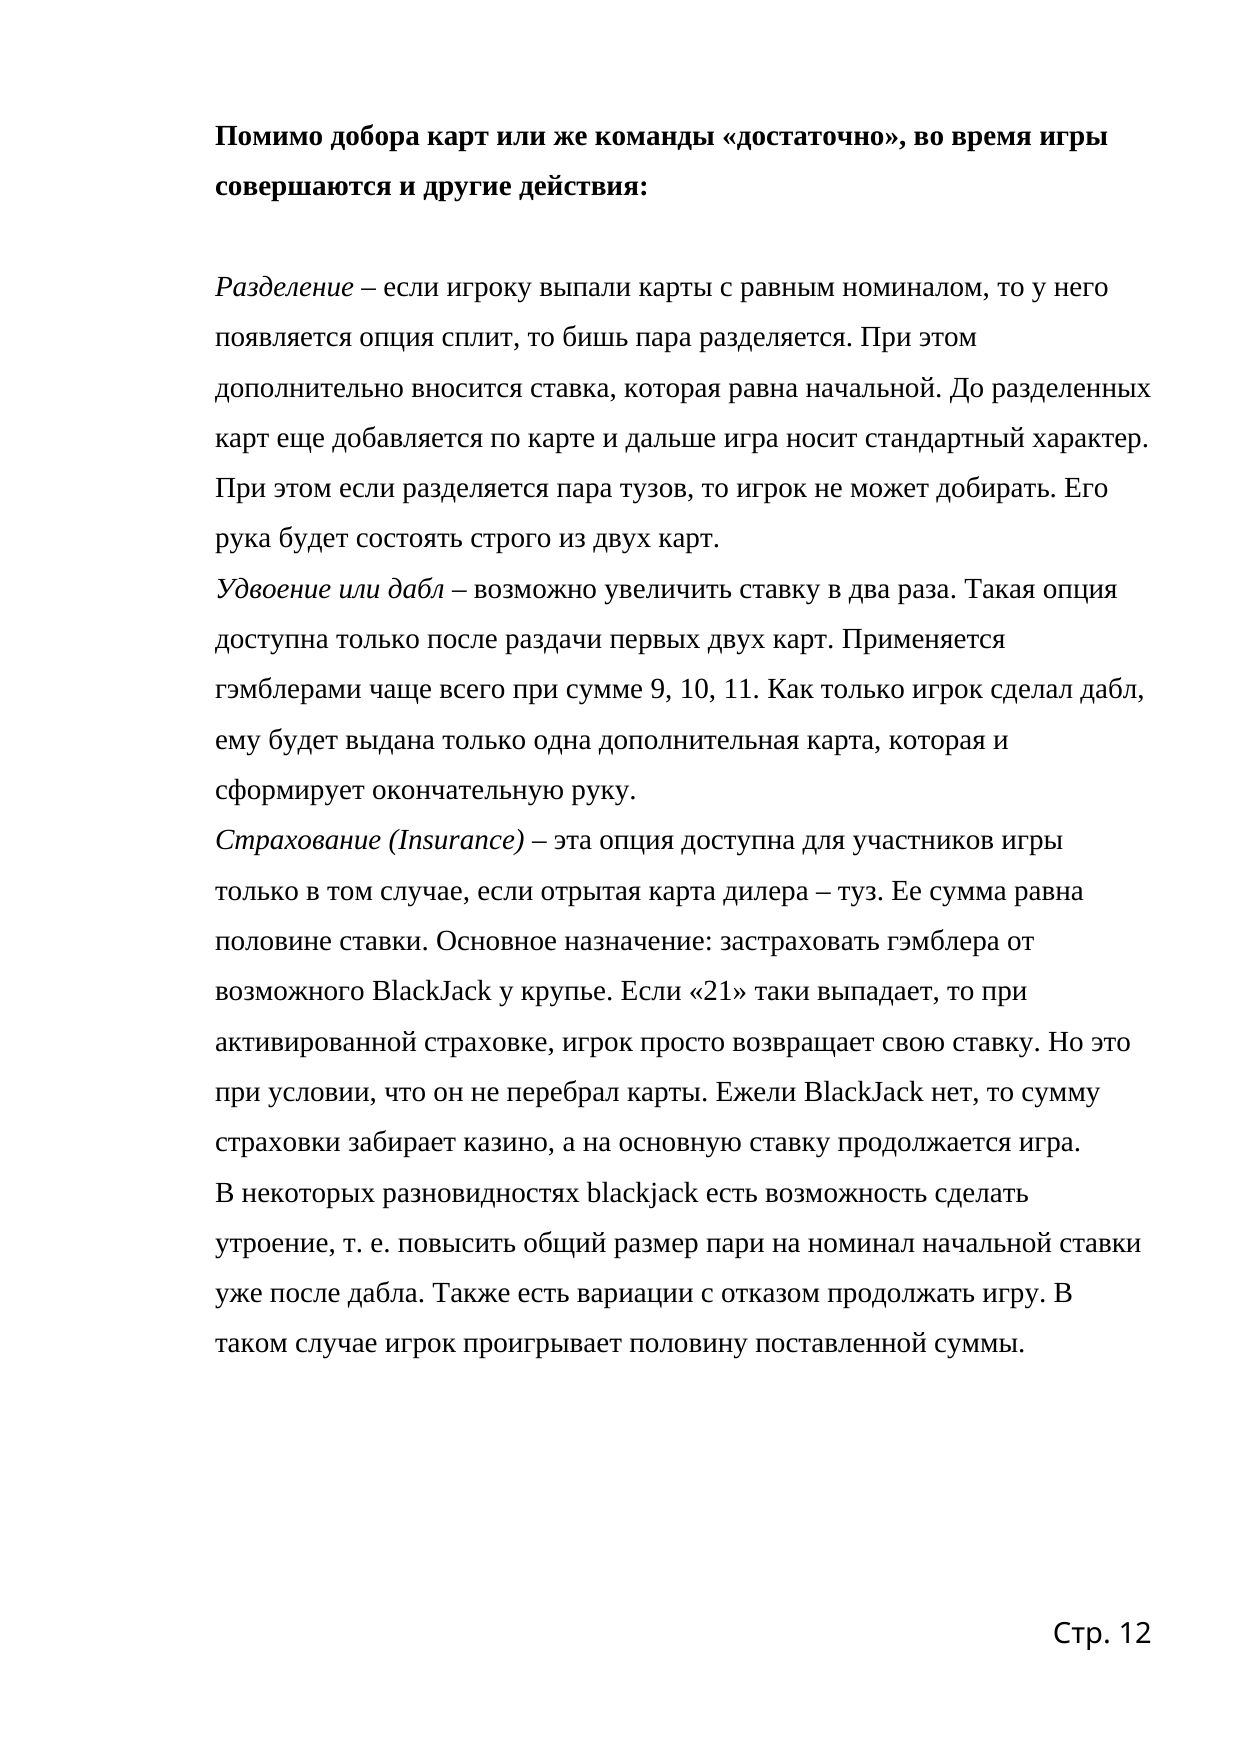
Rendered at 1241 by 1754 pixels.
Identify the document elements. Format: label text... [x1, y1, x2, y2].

list Помимо добора карт или же команды «достаточно», во время игры совершаются и другие действия: [215, 118, 1152, 202]
list Удвоение или дабл – возможно увеличить ставку в два раза. Такая опция доступна только после раздачи первых двух карт. Применяется гэмблерами чаще всего при сумме 9, 10, 11. Как только игрок сделал дабл, ему будет выдана только одна дополнительная карта, которая и сформирует окончательную руку. [215, 571, 1152, 806]
list Разделение – если игроку выпали карты с равным номиналом, то у него появляется опция сплит, то бишь пара разделяется. При этом дополнительно вносится ставка, которая равна начальной. До разделенных карт еще добавляется по карте и дальше игра носит стандартный характер. При этом если разделяется пара тузов, то игрок не может добирать. Его рука будет состоять строго из двух карт. [215, 269, 1152, 554]
list В некоторых разновидностях blackjack есть возможность сделать утроение, т. е. повысить общий размер пари на номинал начальной ставки уже после дабла. Также есть вариации с отказом продолжать игру. В таком случае игрок проигрывает половину поставленной суммы. [215, 1175, 1152, 1359]
list Страхование (Insurance) – эта опция доступна для участников игры только в том случае, если отрытая карта дилера – туз. Ее сумма равна половине ставки. Основное назначение: застраховать гэмблера от возможного BlackJack у крупье. Если «21» таки выпадает, то при активированной страховке, игрок просто возвращает свою ставку. Но это при условии, что он не перебрал карты. Ежели BlackJack нет, то сумму страховки забирает казино, а на основную ставку продолжается игра. [215, 822, 1152, 1158]
